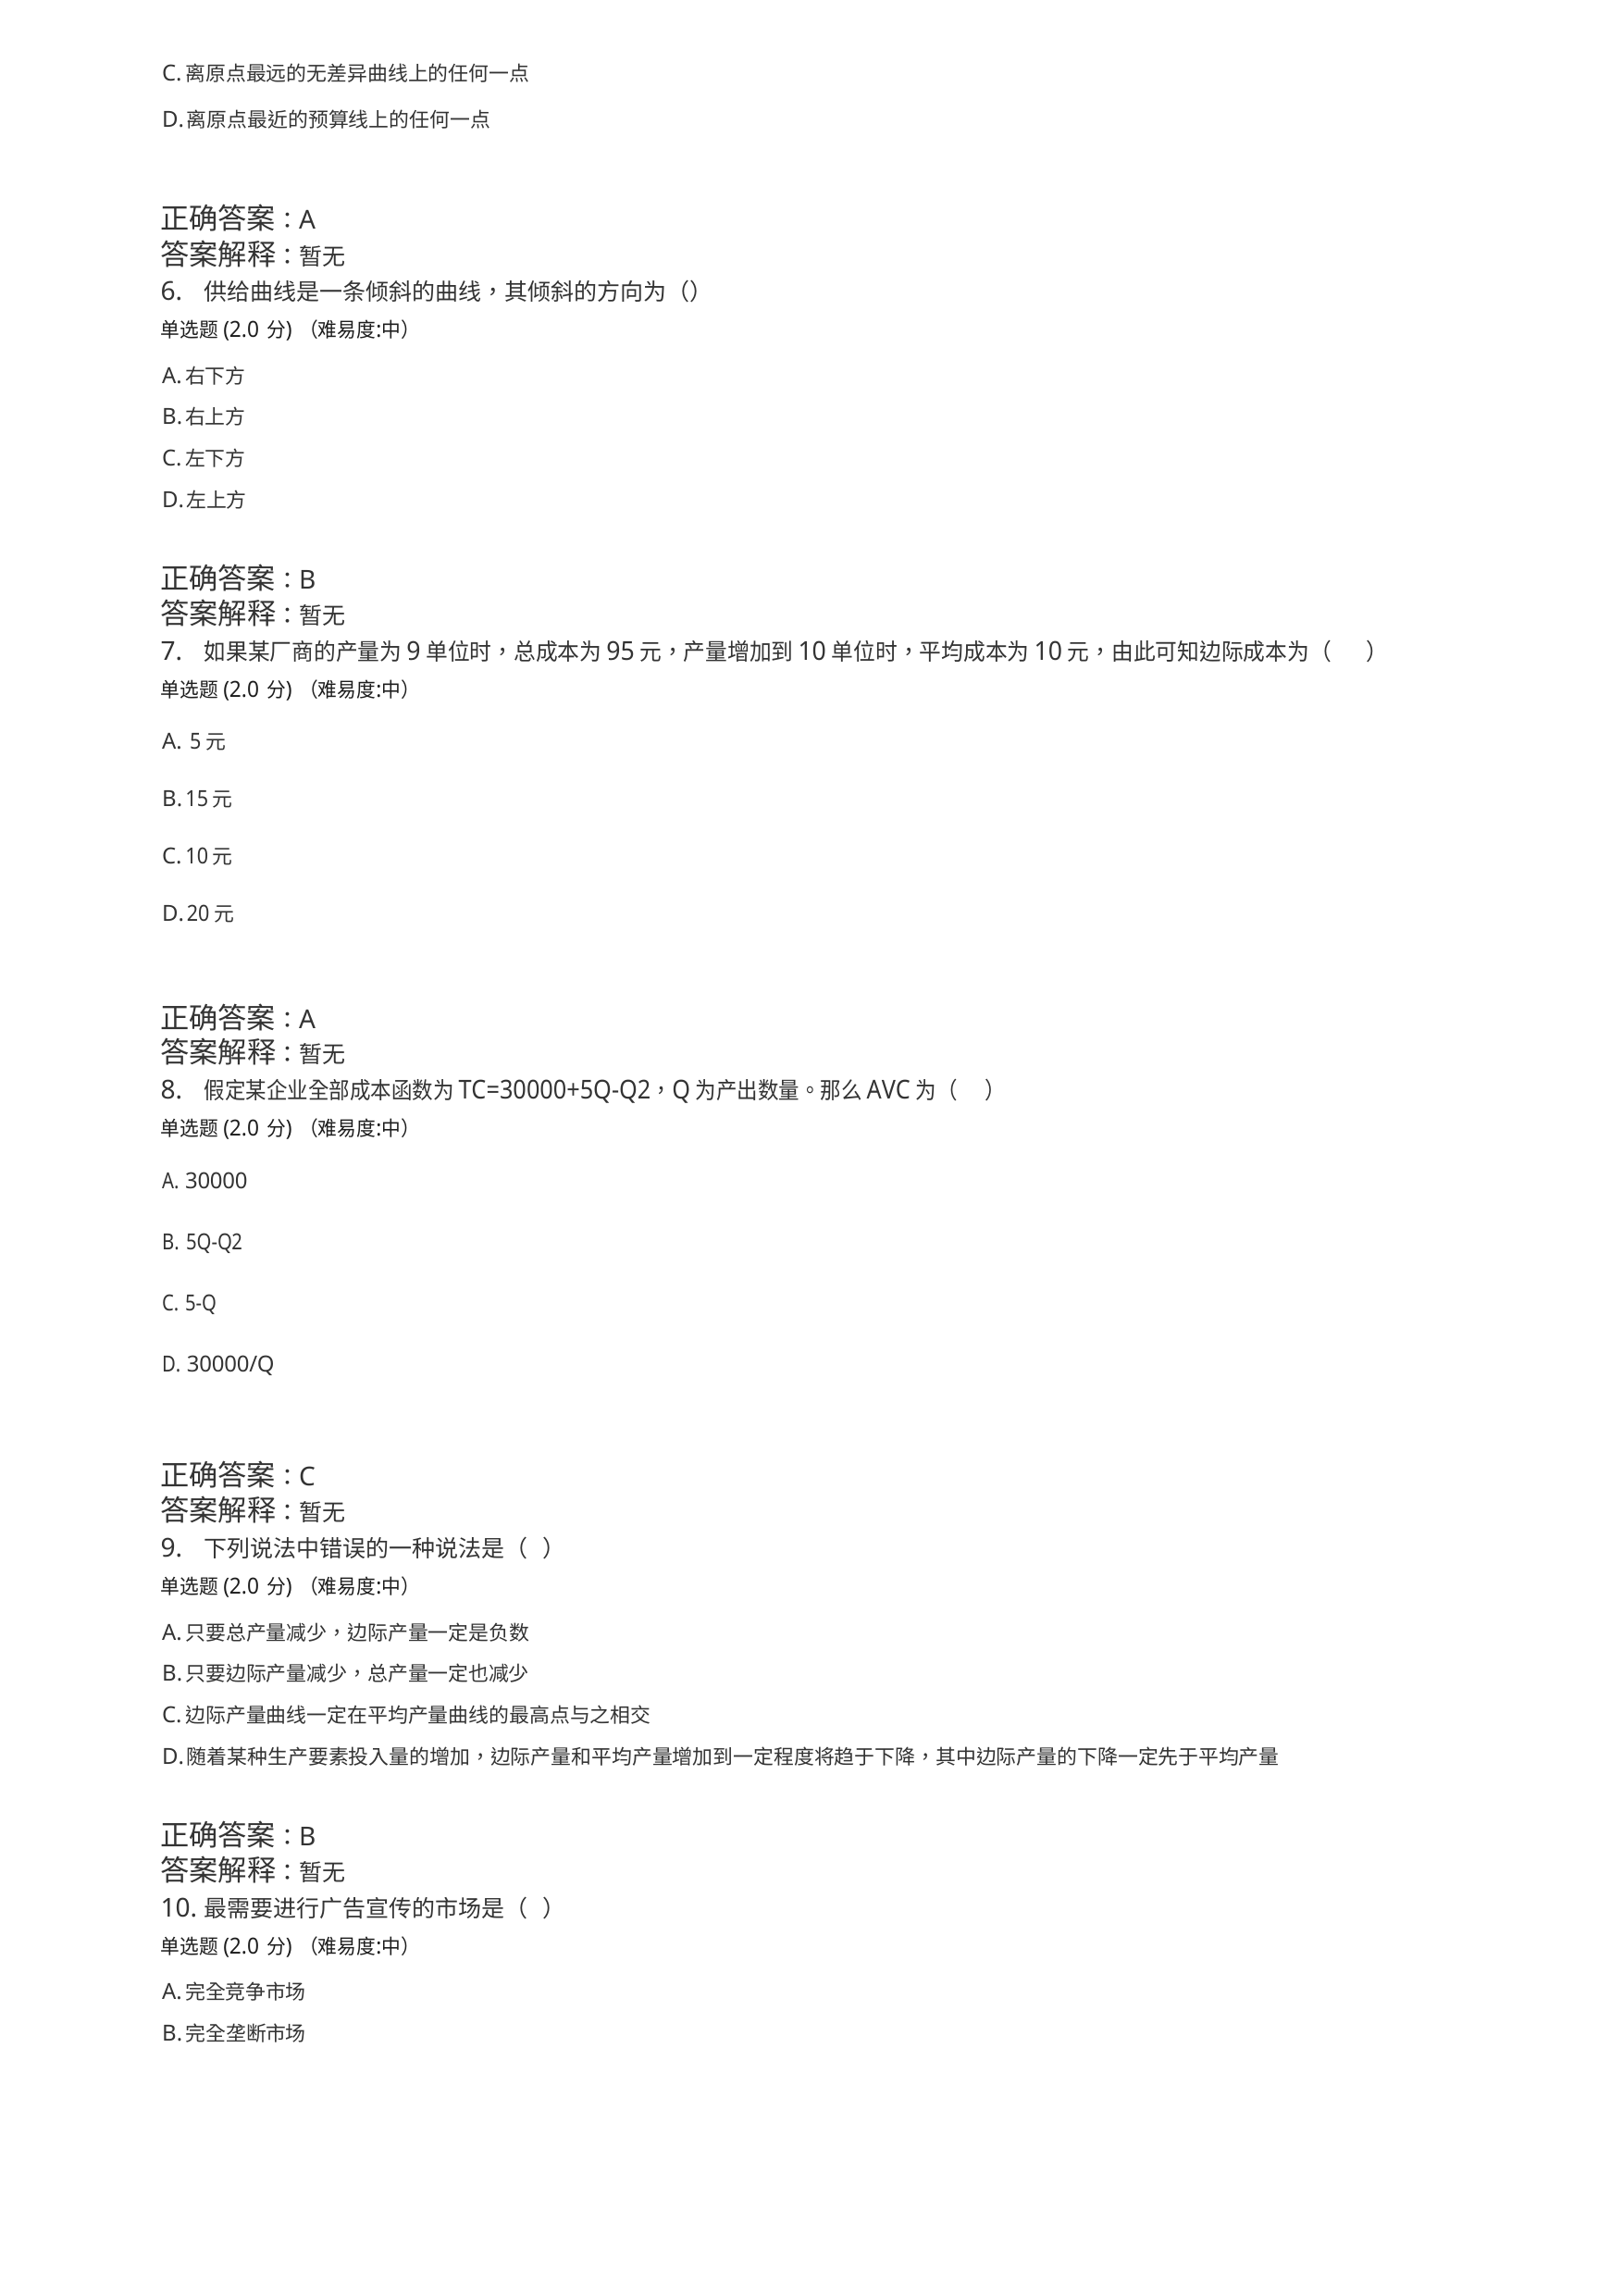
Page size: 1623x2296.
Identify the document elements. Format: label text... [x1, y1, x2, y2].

subtitle 如果某⼚商的产量为9单位时，总成本为95元，产量增加到10单位时，平均成本为10元，由此可知边际成本为（ ） [160, 633, 1472, 667]
list 左上⽅ [162, 483, 1472, 514]
list 右下⽅ [162, 359, 1472, 390]
text 正确答案：C 答案解释：暂⽆ [160, 1457, 346, 1530]
text A. 30000 [162, 1164, 1472, 1195]
text 正确答案：A 答案解释：暂⽆ [160, 201, 346, 273]
list 随着某种⽣产要素投⼊量的增加，边际产量和平均产量增加到⼀定程度将趋于下降，其中边际产量的下降⼀定先于平均产量 [162, 1740, 1472, 1770]
text 正确答案：A 答案解释：暂⽆ [160, 999, 346, 1072]
text 单选题 (2.0 分) （难易度:中） [160, 1112, 1472, 1142]
text B. 5Q-Q2 [162, 1225, 1472, 1256]
list 右上⽅ [162, 401, 1472, 431]
list 离原点最远的⽆差异曲线上的任何⼀点 [162, 52, 1472, 88]
list 10元 [162, 840, 1472, 871]
list 边际产量曲线⼀定在平均产量曲线的最⾼点与之相交 [162, 1699, 1472, 1729]
list 只要总产量减少，边际产量⼀定是负数 [162, 1616, 1472, 1646]
list 完全竞争市场 [162, 1976, 1472, 2006]
list 20元 [162, 898, 1472, 927]
list 假定某企业全部成本函数为TC=30000+5Q-Q2，Q为产出数量。那么AVC为（ ） [160, 1072, 1472, 1106]
subtitle 最需要进⾏⼴告宣传的市场是（ ） [160, 1890, 1472, 1924]
text 单选题 (2.0 分) （难易度:中） [160, 674, 1472, 703]
subtitle 下列说法中错误的⼀种说法是（ ） [160, 1530, 1472, 1564]
list 15元 [162, 783, 1472, 813]
list 只要边际产量减少，总产量⼀定也减少 [162, 1657, 1472, 1688]
list 5元 [162, 726, 1472, 756]
text 单选题 (2.0 分) （难易度:中） [160, 1930, 1472, 1960]
text D. 30000/Q [162, 1348, 1472, 1378]
text 单选题 (2.0 分) （难易度:中） [160, 1570, 1472, 1600]
text 正确答案：B 答案解释：暂⽆ [160, 1817, 346, 1890]
list 完全垄断市场 [162, 2017, 1472, 2047]
list 左下⽅ [162, 442, 1472, 472]
text C. 5-Q [162, 1287, 1472, 1317]
text 单选题 (2.0 分) （难易度:中） [160, 314, 1472, 343]
subtitle 供给曲线是⼀条倾斜的曲线，其倾斜的⽅向为（） [160, 273, 1472, 307]
text 正确答案：B 答案解释：暂⽆ [160, 560, 346, 633]
list 离原点最近的预算线上的任何⼀点 [162, 104, 1472, 134]
